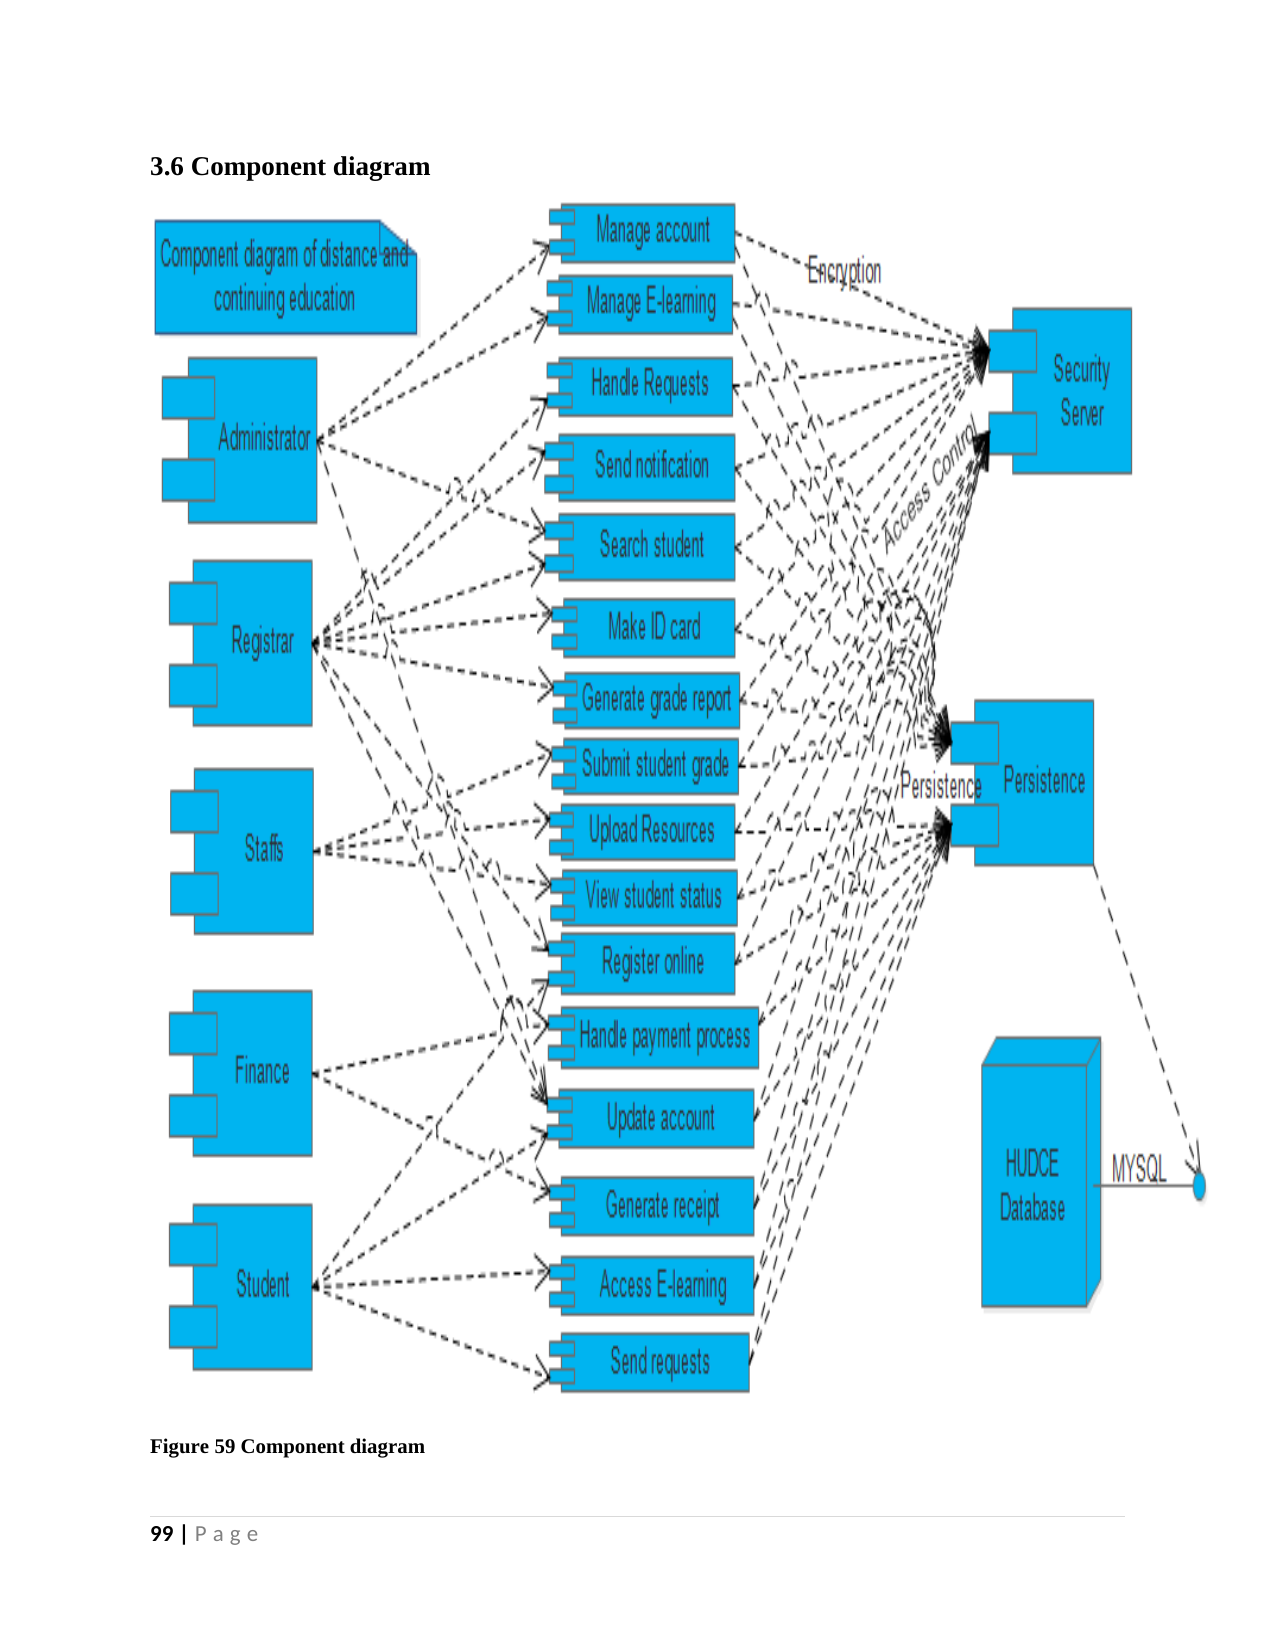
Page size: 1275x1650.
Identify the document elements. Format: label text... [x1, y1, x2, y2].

picture [150, 185, 1213, 1410]
subtitle 3.6 Component diagram [150, 150, 1125, 181]
